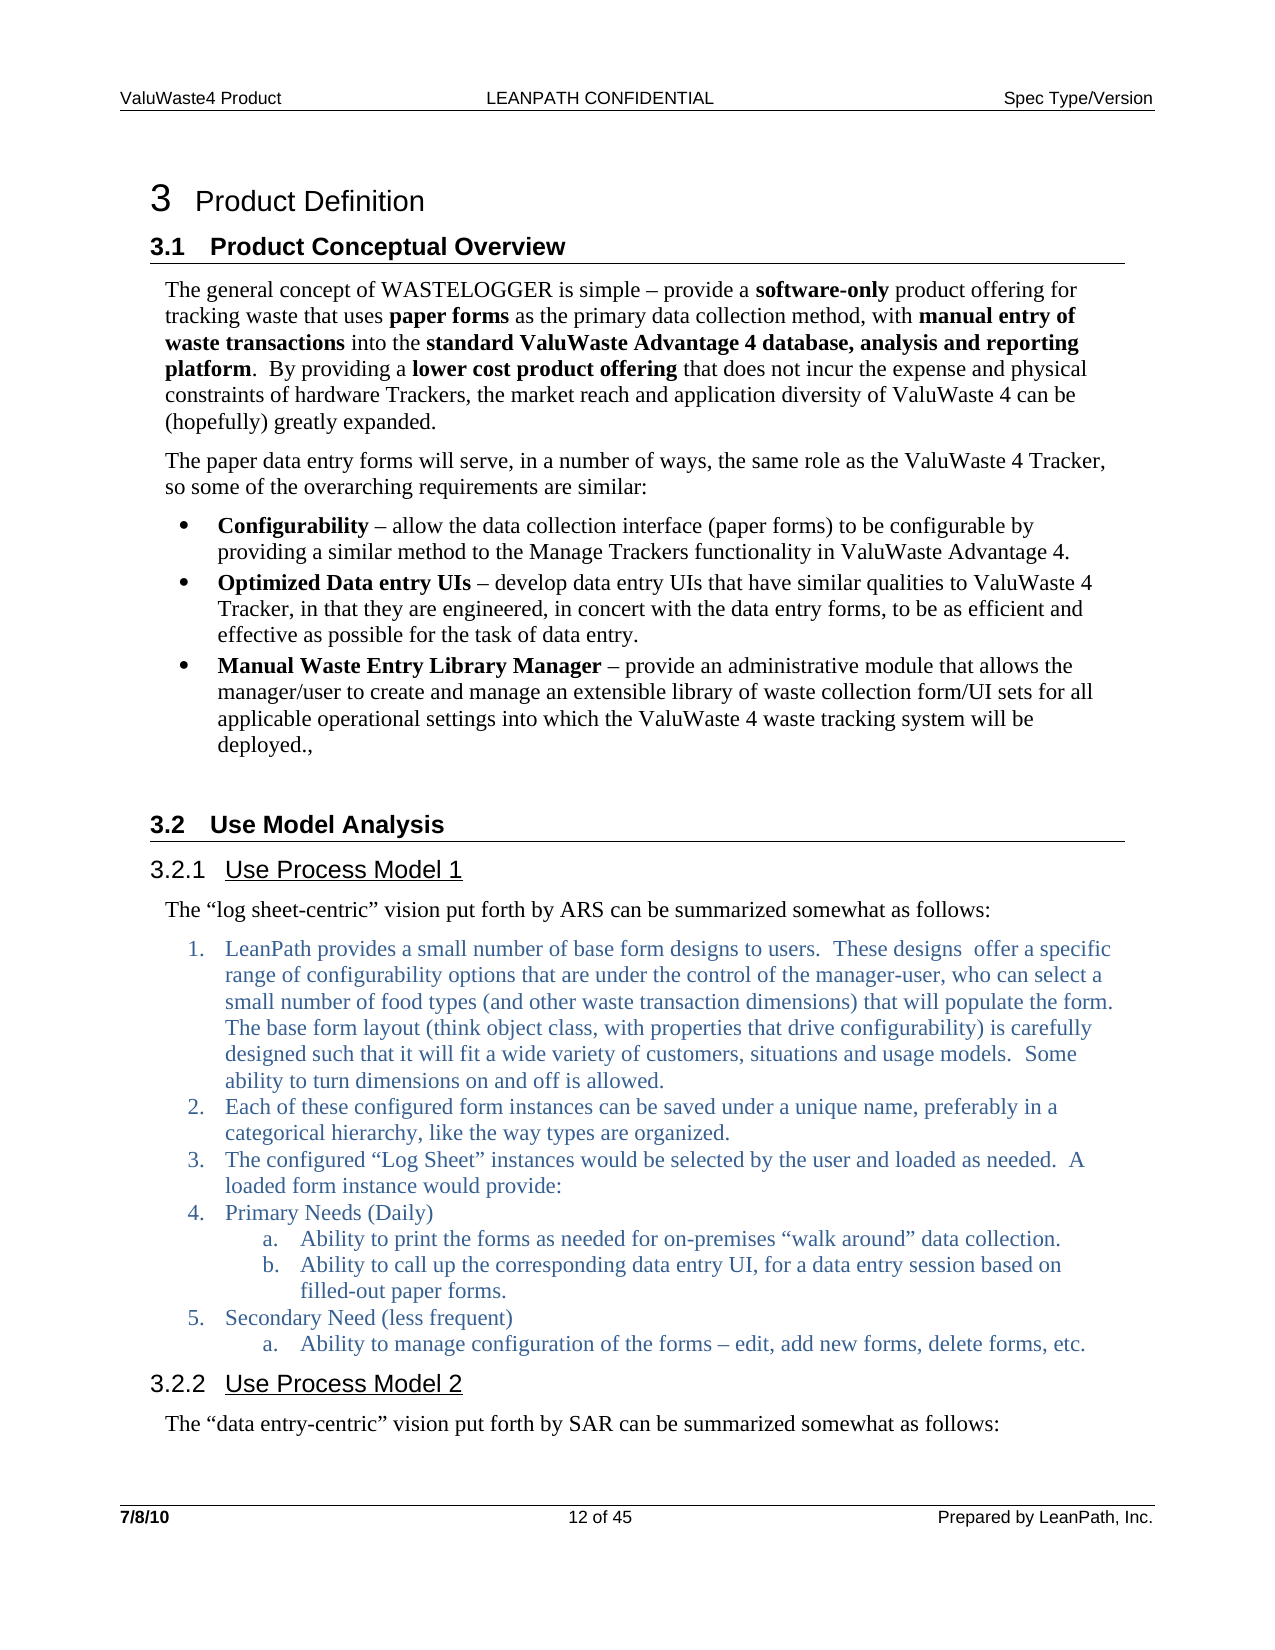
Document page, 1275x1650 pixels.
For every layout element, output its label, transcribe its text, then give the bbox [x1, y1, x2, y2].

list Ability to manage configuration of the forms – edit, add new forms, delete forms, etc. [262, 1330, 1095, 1357]
subtitle Use Process Model 1 [150, 855, 1125, 884]
list Ability to call up the corresponding data entry UI, for a data entry session based on filled-out paper forms. [262, 1251, 1095, 1304]
subtitle Use Process Model 2 [150, 1369, 1125, 1398]
list The configured “Log Sheet” instances would be selected by the user and loaded as needed. A loaded form instance would provide: [187, 1146, 1125, 1198]
subtitle Product Conceptual Overview [150, 232, 1125, 263]
text The “log sheet-centric” vision put forth by ARS can be summarized somewhat as follows: [165, 896, 1125, 922]
list Secondary Need (less frequent) [187, 1304, 1125, 1330]
list Primary Needs (Daily) [187, 1198, 1125, 1225]
text The general concept of WASTELOGGER is simple – provide a software-only product offering for tracking waste that uses paper forms as the primary data collection method, with manual entry of waste transactions into the standard ValuWaste Advantage 4 database, analysis and reporting platform. By providing a lower cost product offering that does not incur the expense and physical constraints of hardware Trackers, the market reach and application diversity of ValuWaste 4 can be (hopefully) greatly expanded. [165, 276, 1125, 434]
list Each of these configured form instances can be saved under a unique name, preferably in a categorical hierarchy, like the way types are organized. [187, 1093, 1125, 1146]
text The “data entry-centric” vision put forth by SAR can be summarized somewhat as follows: [165, 1410, 1125, 1437]
list Ability to print the forms as needed for on-premises “walk around” data collection. [262, 1225, 1095, 1251]
list Optimized Data entry UIs – develop data entry UIs that have similar qualities to ValuWaste 4 Tracker, in that they are engineered, in concert with the data entry forms, to be as efficient and effective as possible for the task of data entry. [180, 569, 1125, 648]
subtitle Product Definition [150, 175, 1125, 219]
list Manual Waste Entry Library Manager – provide an administrative module that allows the manager/user to create and manage an extensible library of waste collection form/UI sets for all applicable operational settings into which the ValuWaste 4 waste tracking system will be deployed., [180, 652, 1125, 757]
text The paper data entry forms will serve, in a number of ways, the same role as the ValuWaste 4 Tracker, so some of the overarching requirements are similar: [165, 447, 1125, 499]
subtitle Use Model Analysis [150, 811, 1125, 841]
list Configurability – allow the data collection interface (paper forms) to be configurable by providing a similar method to the Manage Trackers functionality in ValuWaste Advantage 4. [180, 512, 1125, 565]
list LeanPath provides a small number of base form designs to users. These designs offer a specific range of configurability options that are under the control of the manager-user, who can select a small number of food types (and other waste transaction dimensions) that will populate the form. The base form layout (think object class, with properties that drive configurability) is carefully designed such that it will fit a wide variety of customers, situations and usage models. Some ability to turn dimensions on and off is allowed. [187, 935, 1125, 1093]
